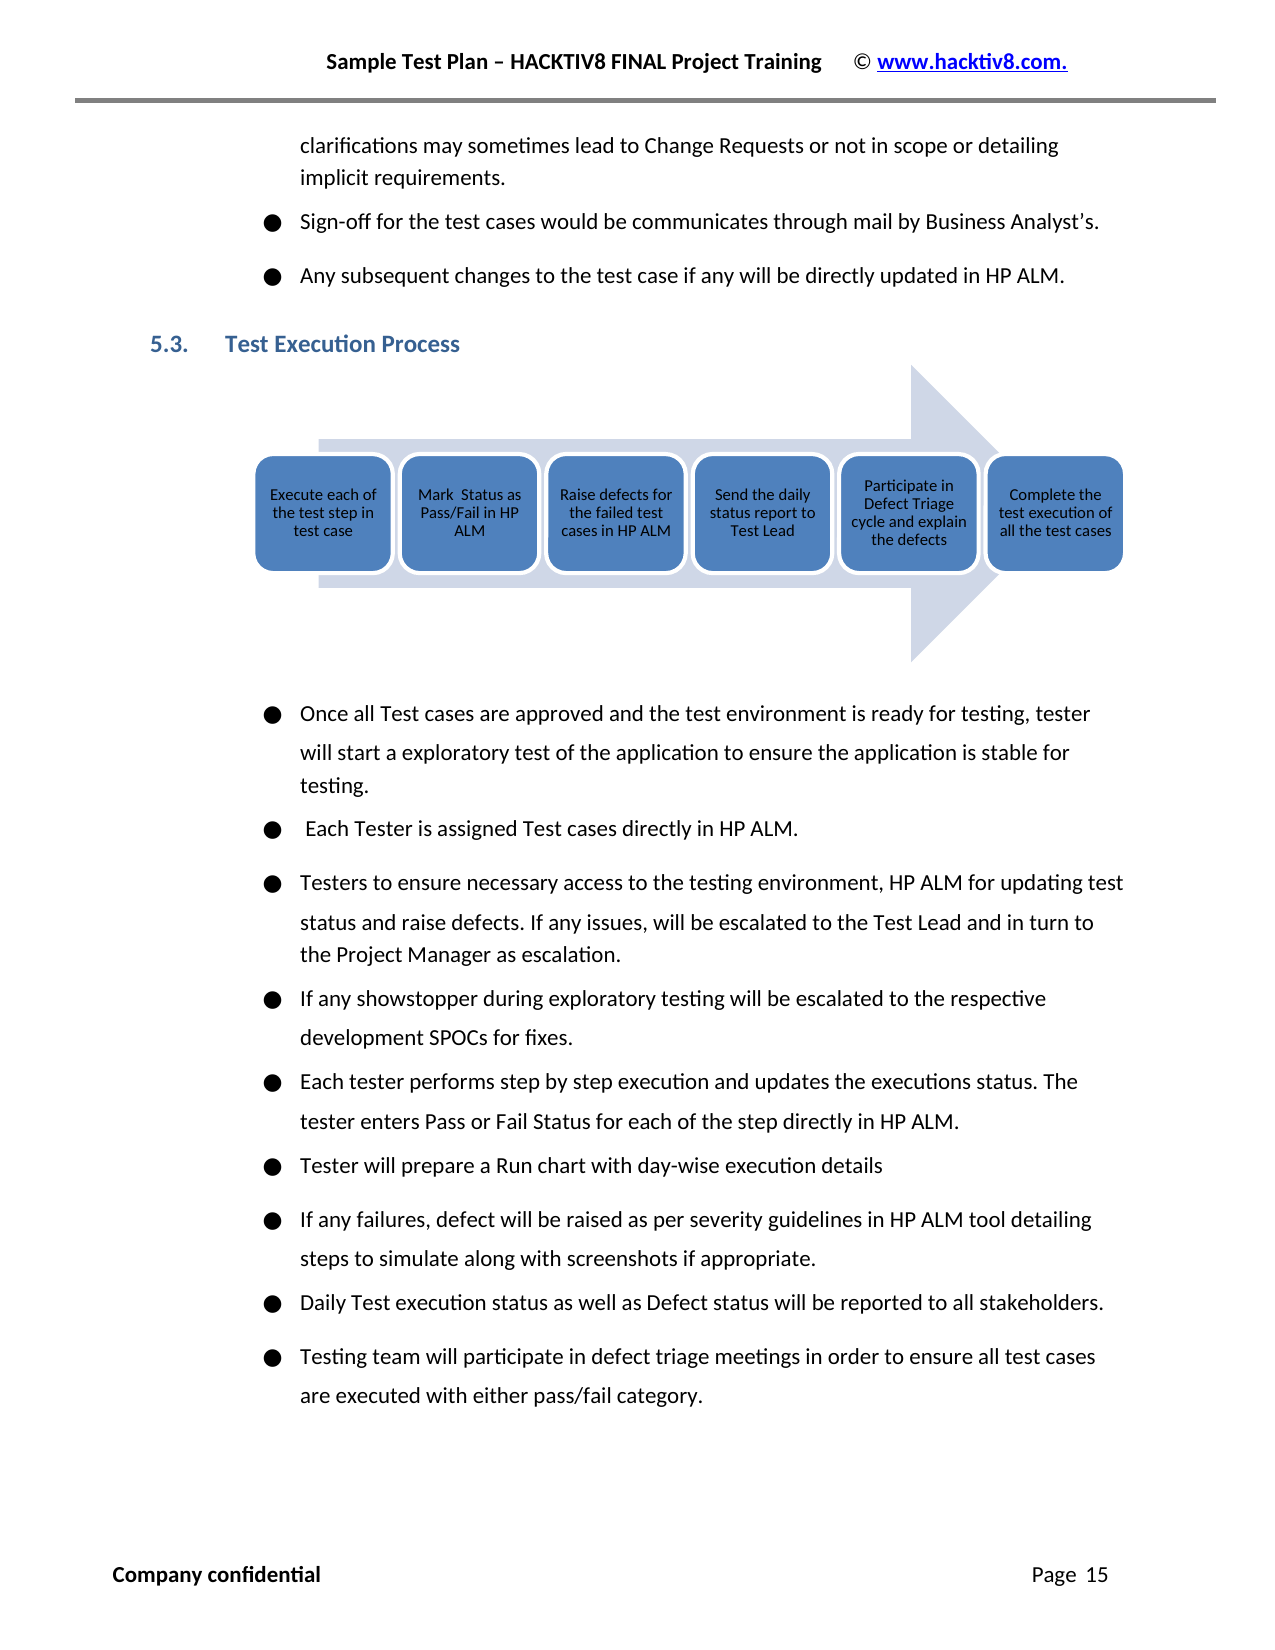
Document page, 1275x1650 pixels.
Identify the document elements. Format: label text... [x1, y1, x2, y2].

list Each Tester is assigned Test cases directly in HP ALM. [262, 803, 1125, 850]
list Testing team will participate in defect triage meetings in order to ensure all test cases are executed with either pass/fail category. [262, 1330, 1125, 1409]
subtitle Test Execution Process [150, 328, 1125, 359]
list Once all Test cases are approved and the test environment is ready for testing, tester will start a exploratory test of the application to ensure the application is stable for testing. [262, 687, 1125, 799]
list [262, 131, 1125, 191]
list If any failures, defect will be raised as per severity guidelines in HP ALM tool detailing steps to simulate along with screenshots if appropriate. [262, 1193, 1125, 1272]
list Testers to ensure necessary access to the testing environment, HP ALM for updating test status and raise defects. If any issues, will be escalated to the Test Lead and in turn to the Project Manager as escalation. [262, 857, 1125, 968]
list Daily Test execution status as well as Defect status will be reported to all stakeholders. [262, 1276, 1125, 1323]
list Tester will prepare a Run chart with day-wise execution details [262, 1139, 1125, 1186]
list Each tester performs step by step execution and updates the executions status. The tester enters Pass or Fail Status for each of the step directly in HP ALM. [262, 1056, 1125, 1135]
list If any showstopper during exploratory testing will be escalated to the respective development SPOCs for fixes. [262, 972, 1125, 1052]
list Sign-off for the test cases would be communicates through mail by Business Analyst’s. [262, 195, 1125, 242]
list Any subsequent changes to the test case if any will be directly updated in HP ALM. [262, 249, 1125, 296]
